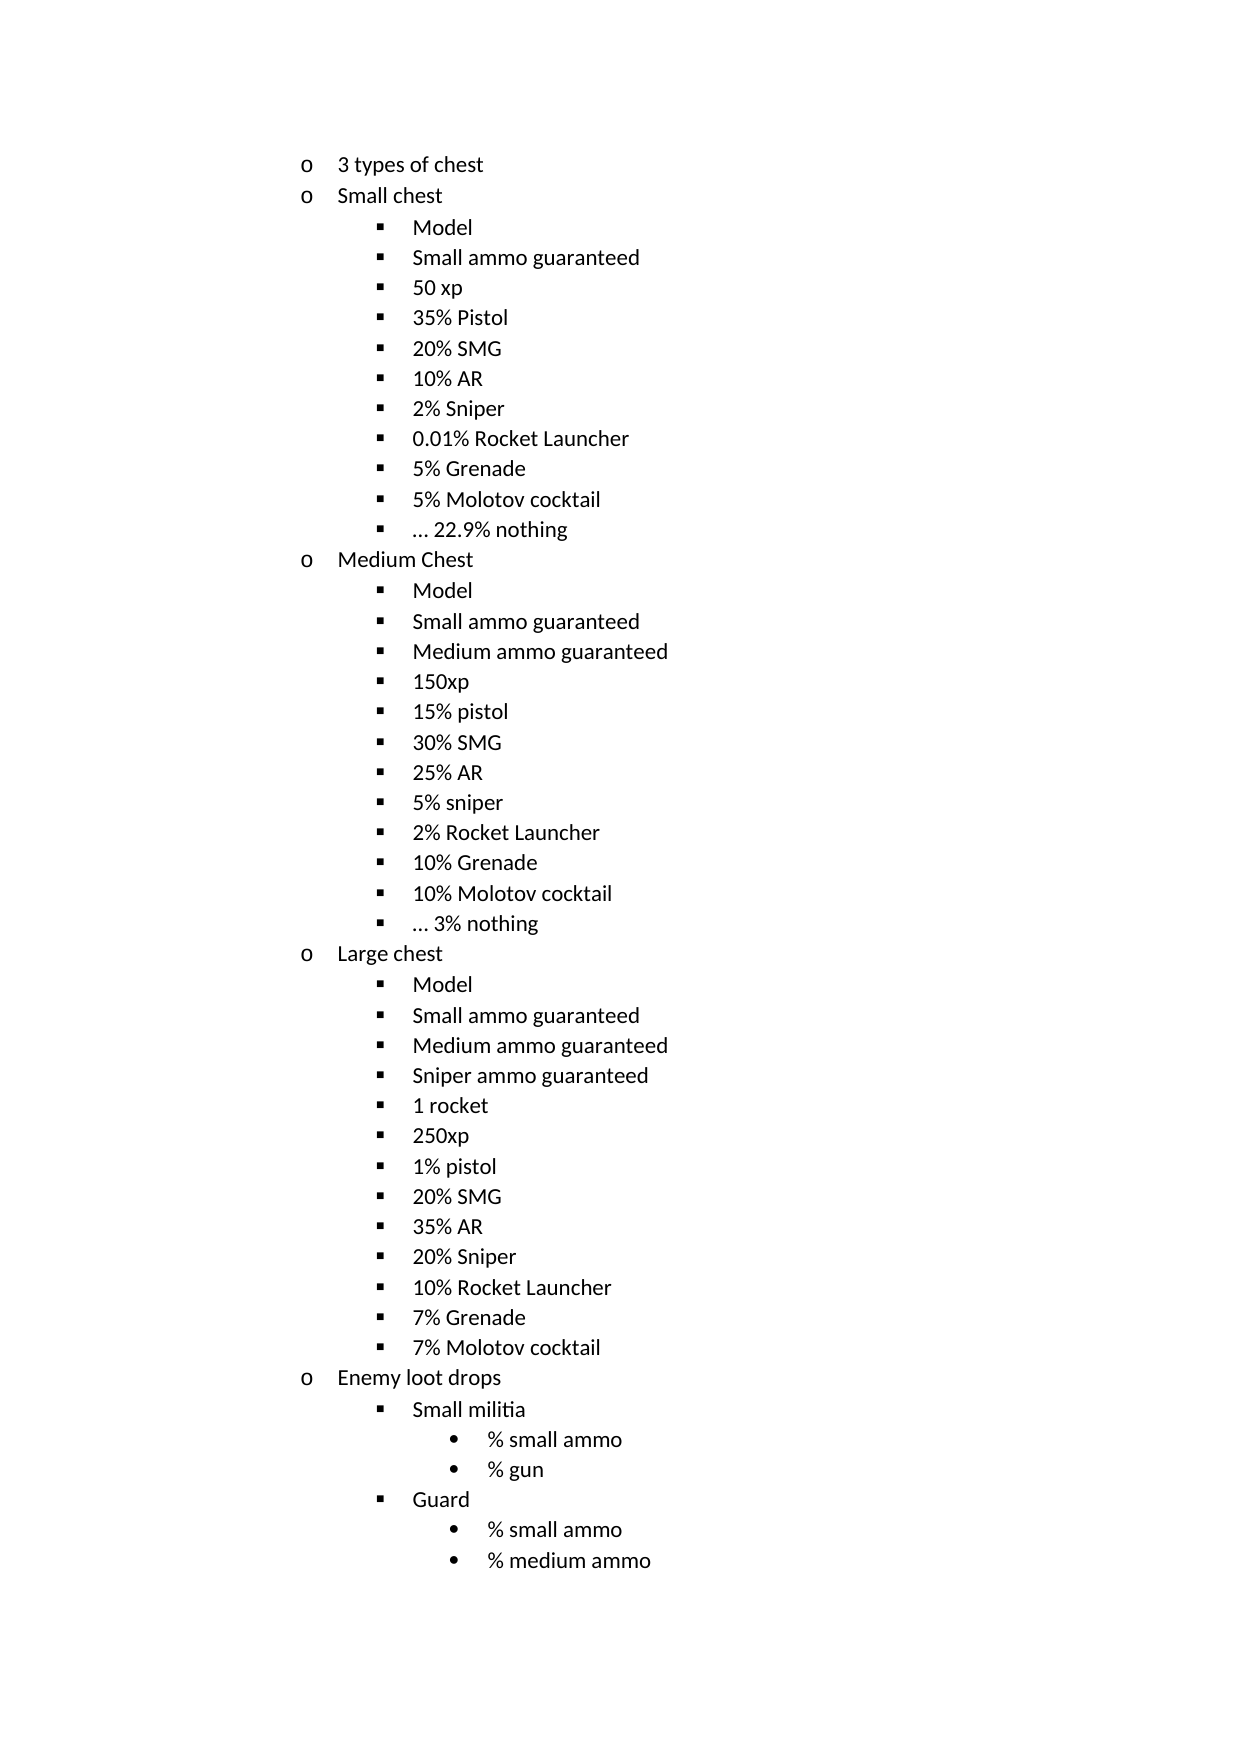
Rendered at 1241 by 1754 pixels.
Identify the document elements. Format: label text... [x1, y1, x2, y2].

list 250xp [375, 1122, 1090, 1150]
list 10% Grenade [375, 848, 1090, 877]
list 5% Grenade [375, 454, 1090, 483]
list Large chest [300, 939, 1090, 968]
list Model [375, 213, 1090, 241]
list 25% AR [375, 758, 1090, 786]
list 150xp [375, 667, 1090, 695]
list Enemy loot drops [300, 1363, 1090, 1392]
list 7% Molotov cocktail [375, 1333, 1090, 1361]
list 35% AR [375, 1212, 1090, 1240]
list 30% SMG [375, 728, 1090, 756]
list Small ammo guaranteed [375, 607, 1090, 635]
list 7% Grenade [375, 1303, 1090, 1331]
list Model [375, 577, 1090, 605]
list Small ammo guaranteed [375, 243, 1090, 271]
list 10% Molotov cocktail [375, 879, 1090, 907]
list 0.01% Rocket Launcher [375, 424, 1090, 452]
list Small chest [300, 181, 1090, 211]
list 3 types of chest [300, 150, 1090, 179]
list % small ammo [450, 1425, 1090, 1453]
list Model [375, 971, 1090, 999]
list … 3% nothing [375, 909, 1090, 937]
list % medium ammo [450, 1546, 1090, 1574]
list 2% Rocket Launcher [375, 818, 1090, 846]
list Small militia [375, 1395, 1090, 1423]
list 15% pistol [375, 697, 1090, 726]
list 5% sniper [375, 788, 1090, 816]
list 1% pistol [375, 1152, 1090, 1180]
list Medium ammo guaranteed [375, 1031, 1090, 1059]
list Sniper ammo guaranteed [375, 1061, 1090, 1089]
list Medium Chest [300, 545, 1090, 574]
list 2% Sniper [375, 394, 1090, 422]
list Guard [375, 1485, 1090, 1513]
list % small ammo [450, 1516, 1090, 1544]
list % gun [450, 1455, 1090, 1483]
list 20% Sniper [375, 1242, 1090, 1271]
list 1 rocket [375, 1091, 1090, 1119]
list 20% SMG [375, 1182, 1090, 1210]
list 35% Pistol [375, 303, 1090, 332]
list 50 xp [375, 273, 1090, 301]
list 10% Rocket Launcher [375, 1273, 1090, 1301]
list Medium ammo guaranteed [375, 637, 1090, 665]
list 20% SMG [375, 334, 1090, 362]
list 5% Molotov cocktail [375, 485, 1090, 513]
list … 22.9% nothing [375, 515, 1090, 543]
list Small ammo guaranteed [375, 1001, 1090, 1029]
list 10% AR [375, 364, 1090, 392]
